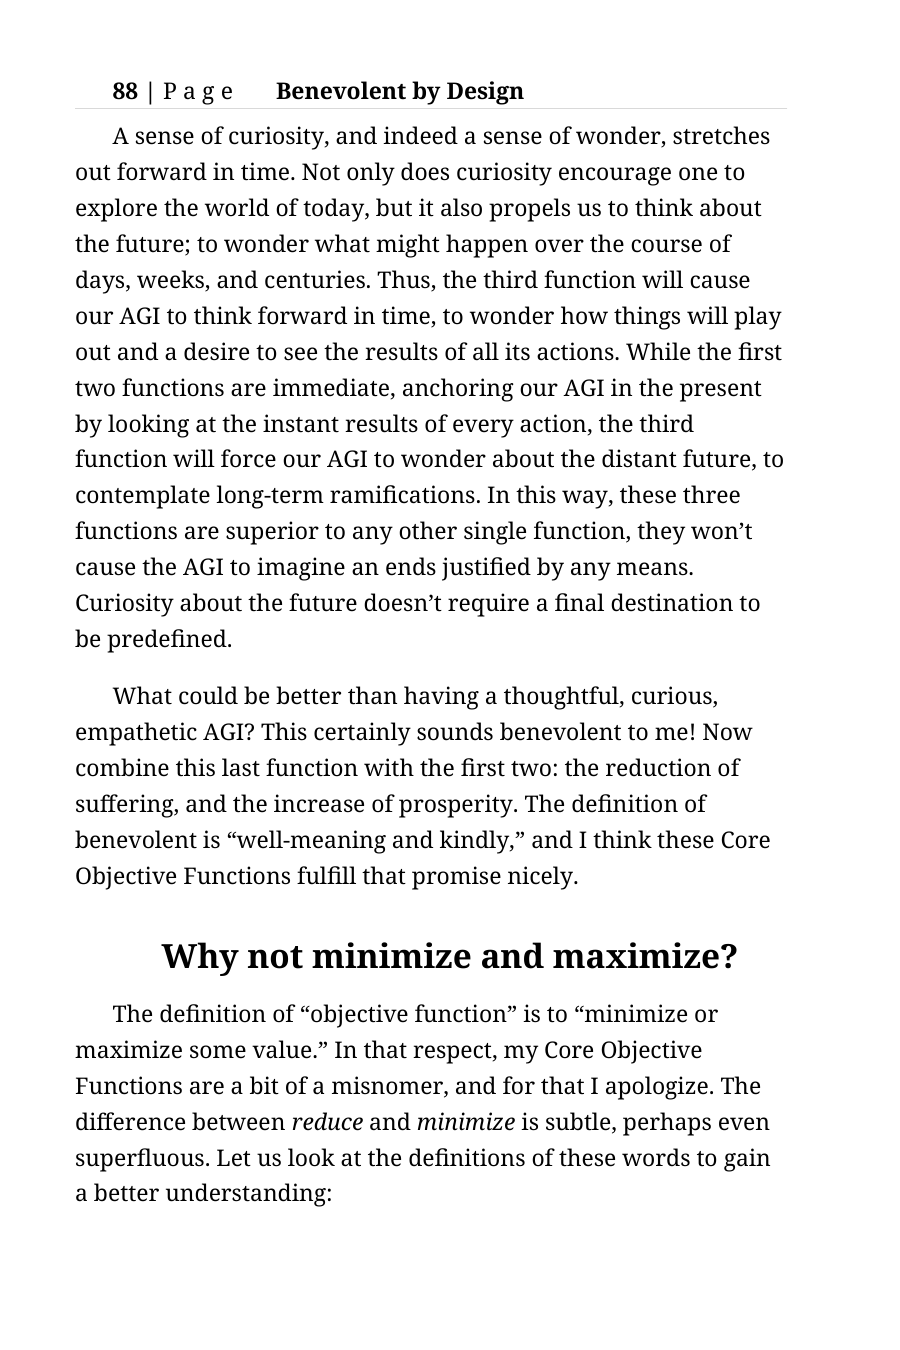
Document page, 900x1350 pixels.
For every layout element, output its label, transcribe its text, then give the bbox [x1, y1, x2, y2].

text The definition of “objective function” is to “minimize or maximize some value.” In that respect, my Core Objective Functions are a bit of a misnomer, and for that I apologize. The difference between reduce and minimize is subtle, perhaps even superfluous. Let us look at the definitions of these words to gain a better understanding: [75, 998, 787, 1209]
text A sense of curiosity, and indeed a sense of wonder, stretches out forward in time. Not only does curiosity encourage one to explore the world of today, but it also propels us to think about the future; to wonder what might happen over the course of days, weeks, and centuries. Thus, the third function will cause our AGI to think forward in time, to wonder how things will play out and a desire to see the results of all its actions. While the first two functions are immediate, anchoring our AGI in the present by looking at the instant results of every action, the third function will force our AGI to wonder about the distant future, to contemplate long-term ramifications. In this way, these three functions are superior to any other single function, they won’t cause the AGI to imagine an ends justified by any means. Curiosity about the future doesn’t require a final destination to be predefined. [75, 120, 787, 654]
subtitle Why not minimize and maximize? [75, 933, 787, 978]
text What could be better than having a thoughtful, curious, empathetic AGI? This certainly sounds benevolent to me! Now combine this last function with the first two: the reduction of suffering, and the increase of prosperity. The definition of benevolent is “well-meaning and kindly,” and I think these Core Objective Functions fulfill that promise nicely. [75, 680, 787, 891]
